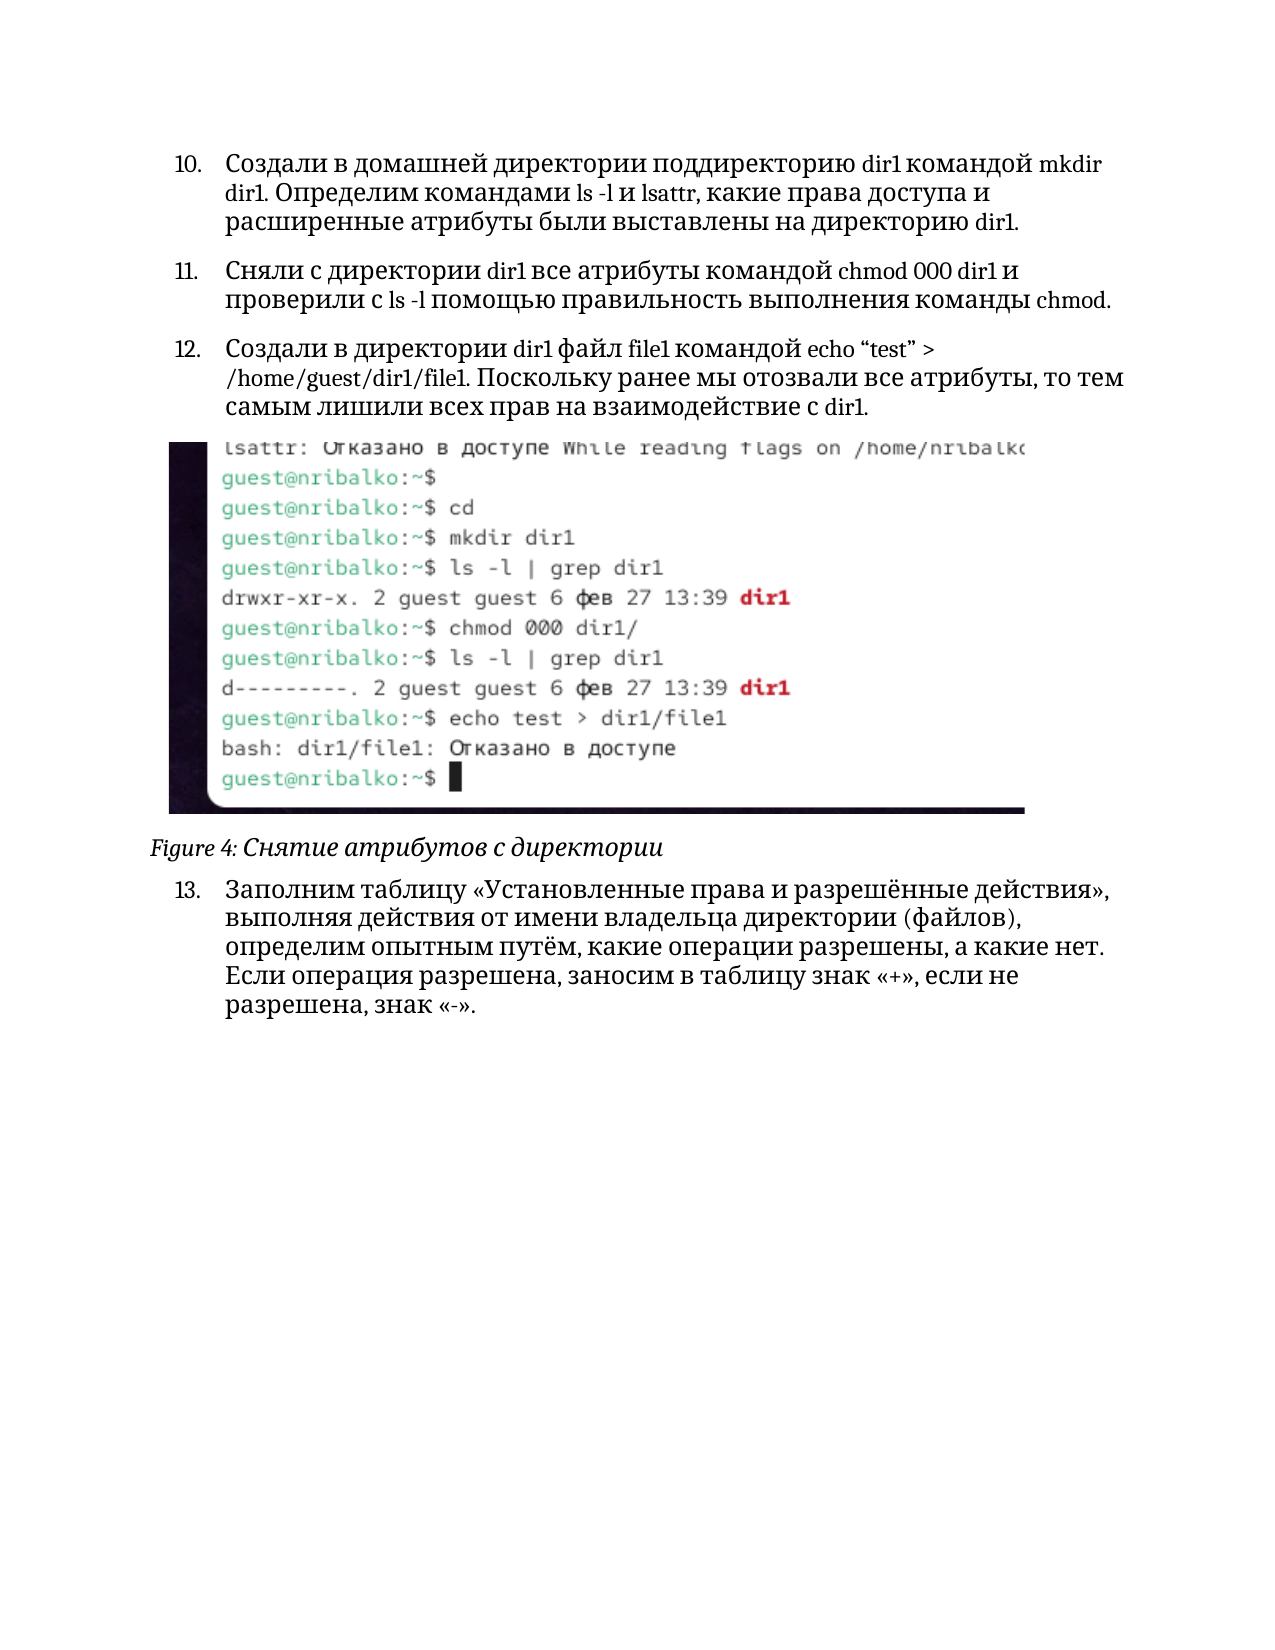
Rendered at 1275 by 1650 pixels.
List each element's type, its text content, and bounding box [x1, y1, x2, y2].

picture [168, 442, 1025, 814]
list Заполним таблицу «Установленные права и разрешённые действия», выполняя действия от имени владельца директории (файлов), определим опытным путём, какие операции разрешены, а какие нет. Если операция разрешена, заносим в таблицу знак «+», если не разрешена, знак «-». [175, 876, 1125, 1019]
list Создали в директории dir1 файл file1 командой echo “test” > /home/guest/dir1/file1. Поскольку ранее мы отозвали все атрибуты, то тем самым лишили всех прав на взаимодействие с dir1. [175, 335, 1125, 422]
list Сняли с директории dir1 все атрибуты командой chmod 000 dir1 и проверили с ls -l помощью правильность выполнения команды chmod. [175, 257, 1125, 314]
list Создали в домашней директории поддиректорию dir1 командой mkdir dir1. Определим командами ls -l и lsattr, какие права доступа и расширенные атрибуты были выставлены на директорию dir1. [175, 150, 1125, 236]
text Figure 4: Снятие атрибутов с директории [150, 834, 1125, 863]
